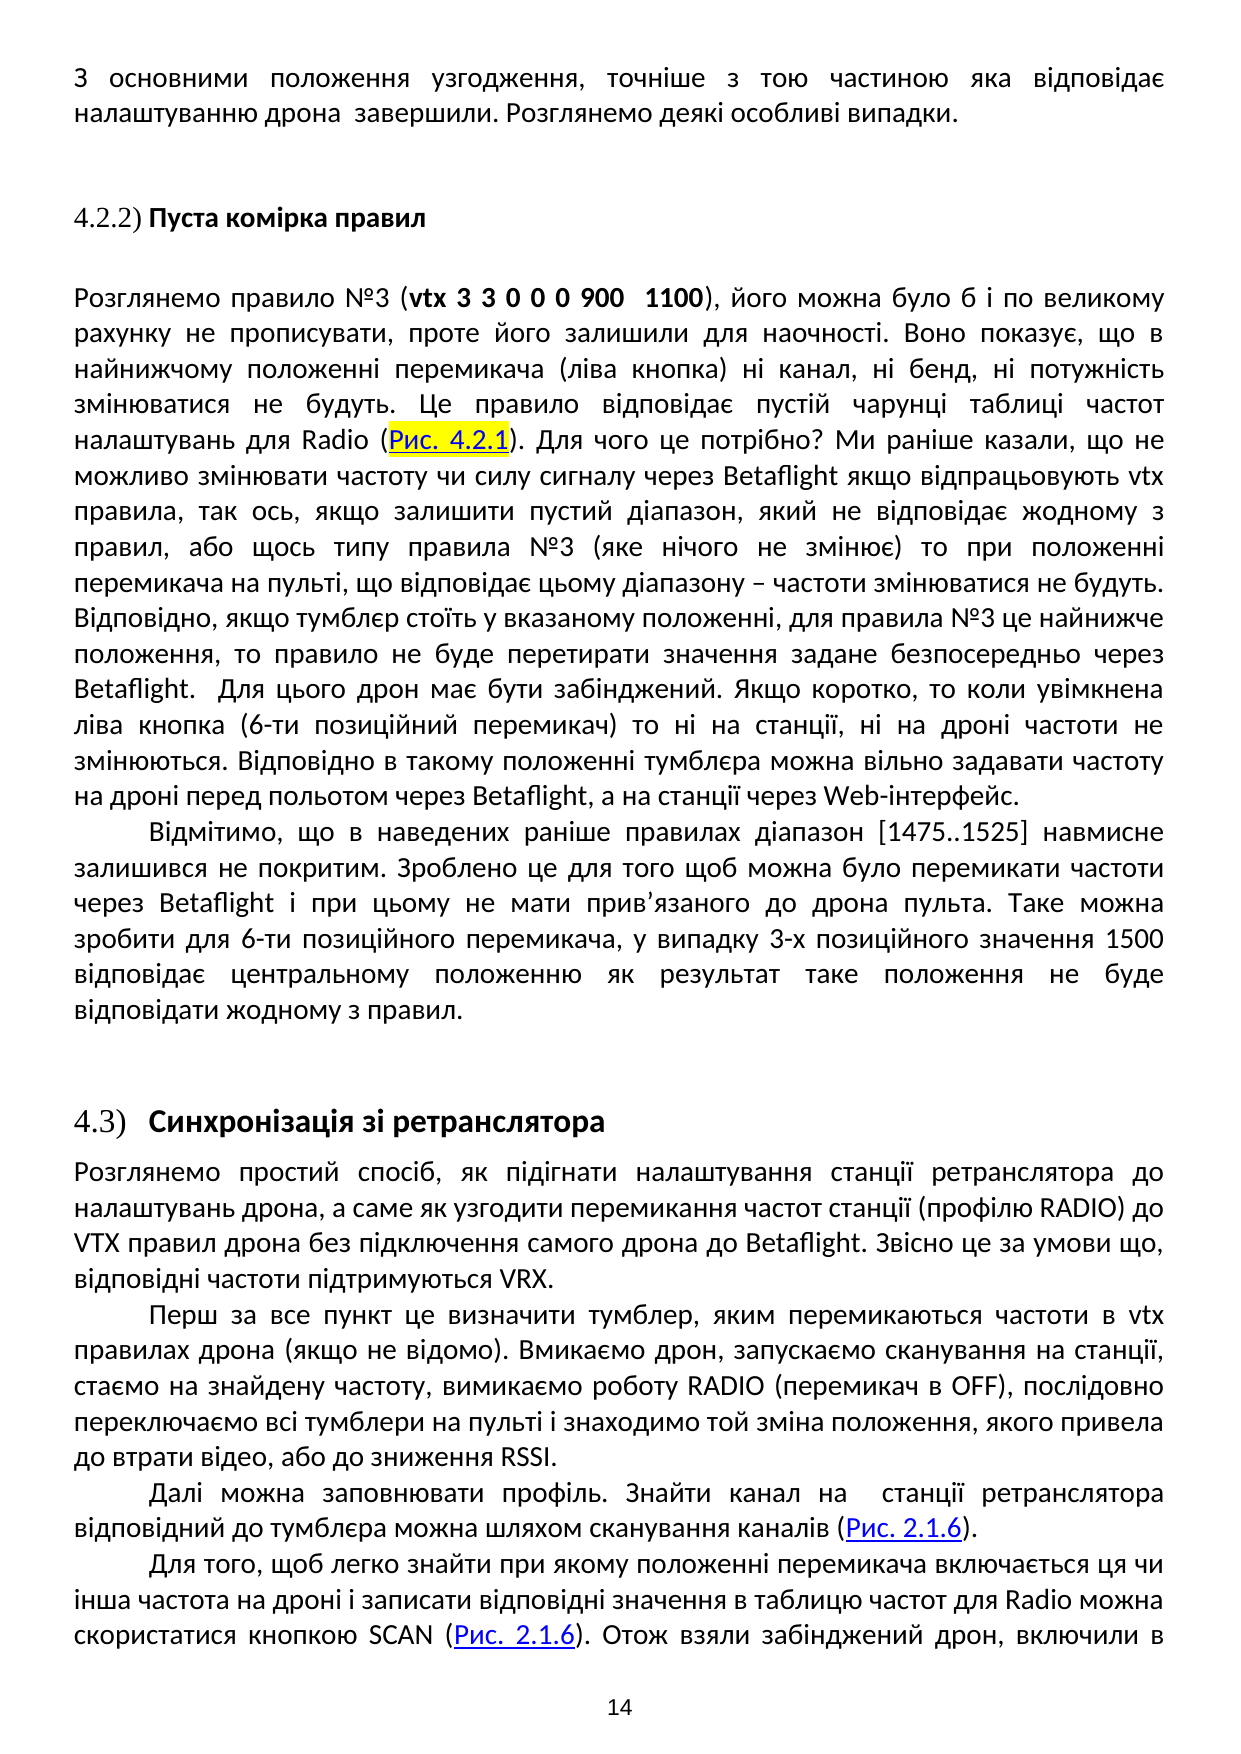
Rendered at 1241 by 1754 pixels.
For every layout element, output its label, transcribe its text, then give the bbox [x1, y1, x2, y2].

text З основними положення узгодження, точніше з тою частиною яка відповідає налаштуванню дрона завершили. Розглянемо деякі особливі випадки. [74, 59, 1165, 130]
text Далі можна заповнювати профіль. Знайти канал на станції ретранслятора відповідний до тумблєра можна шляхом сканування каналів (Рис. 2.1.6). [74, 1474, 1165, 1545]
text Розглянемо простий спосіб, як підігнати налаштування станції ретранслятора до налаштувань дрона, а саме як узгодити перемикання частот станції (профілю RADIO) до VTX правил дрона без підключення самого дрона до Betaflight. Звісно це за умови що, відповідні частоти підтримуються VRX. [74, 1153, 1165, 1296]
text Відмітимо, що в наведених раніше правилах діапазон [1475..1525] навмисне залишився не покритим. Зроблено це для того щоб можна було перемикати частоти через Betaflight і при цьому не мати прив’язаного до дрона пульта. Таке можна зробити для 6-ти позиційного перемикача, у випадку 3-х позиційного значення 1500 відповідає центральному положенню як результат таке положення не буде відповідати жодному з правил. [74, 813, 1165, 1027]
text Перш за все пункт це визначити тумблер, яким перемикаються частоти в vtx правилах дрона (якщо не відомо). Вмикаємо дрон, запускаємо сканування на станції, стаємо на знайдену частоту, вимикаємо роботу RADIO (перемикач в OFF), послідовно переключаємо всі тумблери на пульті і знаходимо той зміна положення, якого привела до втрати відео, або до зниження RSSI. [74, 1296, 1165, 1474]
text Розглянемо правило №3 (vtx 3 3 0 0 0 900 1100), його можна було б і по великому рахунку не прописувати, проте його залишили для наочності. Воно показує, що в найнижчому положенні перемикача (ліва кнопка) ні канал, ні бенд, ні потужність змінюватися не будуть. Це правило відповідає пустій чарунці таблиці частот налаштувань для Radio (Рис. 4.2.1). Для чого це потрібно? Ми раніше казали, що не можливо змінювати частоту чи силу сигналу через Betaflight якщо відпрацьовують vtx правила, так ось, якщо залишити пустий діапазон, який не відповідає жодному з правил, або щось типу правила №3 (яке нічого не змінює) то при положенні перемикача на пульті, що відповідає цьому діапазону – частоти змінюватися не будуть. Відповідно, якщо тумблєр стоїть у вказаному положенні, для правила №3 це найнижче положення, то правило не буде перетирати значення задане безпосередньо через Betaflight. Для цього дрон має бути забінджений. Якщо коротко, то коли увімкнена ліва кнопка (6-ти позиційний перемикач) то ні на станції, ні на дроні частоти не змінюються. Відповідно в такому положенні тумблєра можна вільно задавати частоту на дроні перед польотом через Betaflight, а на станції через Web-інтерфейс. [74, 279, 1165, 813]
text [74, 1545, 1165, 1652]
subtitle Синхронізація зі ретранслятора [74, 1100, 1165, 1141]
subtitle Пуста комірка правил [74, 199, 1165, 235]
